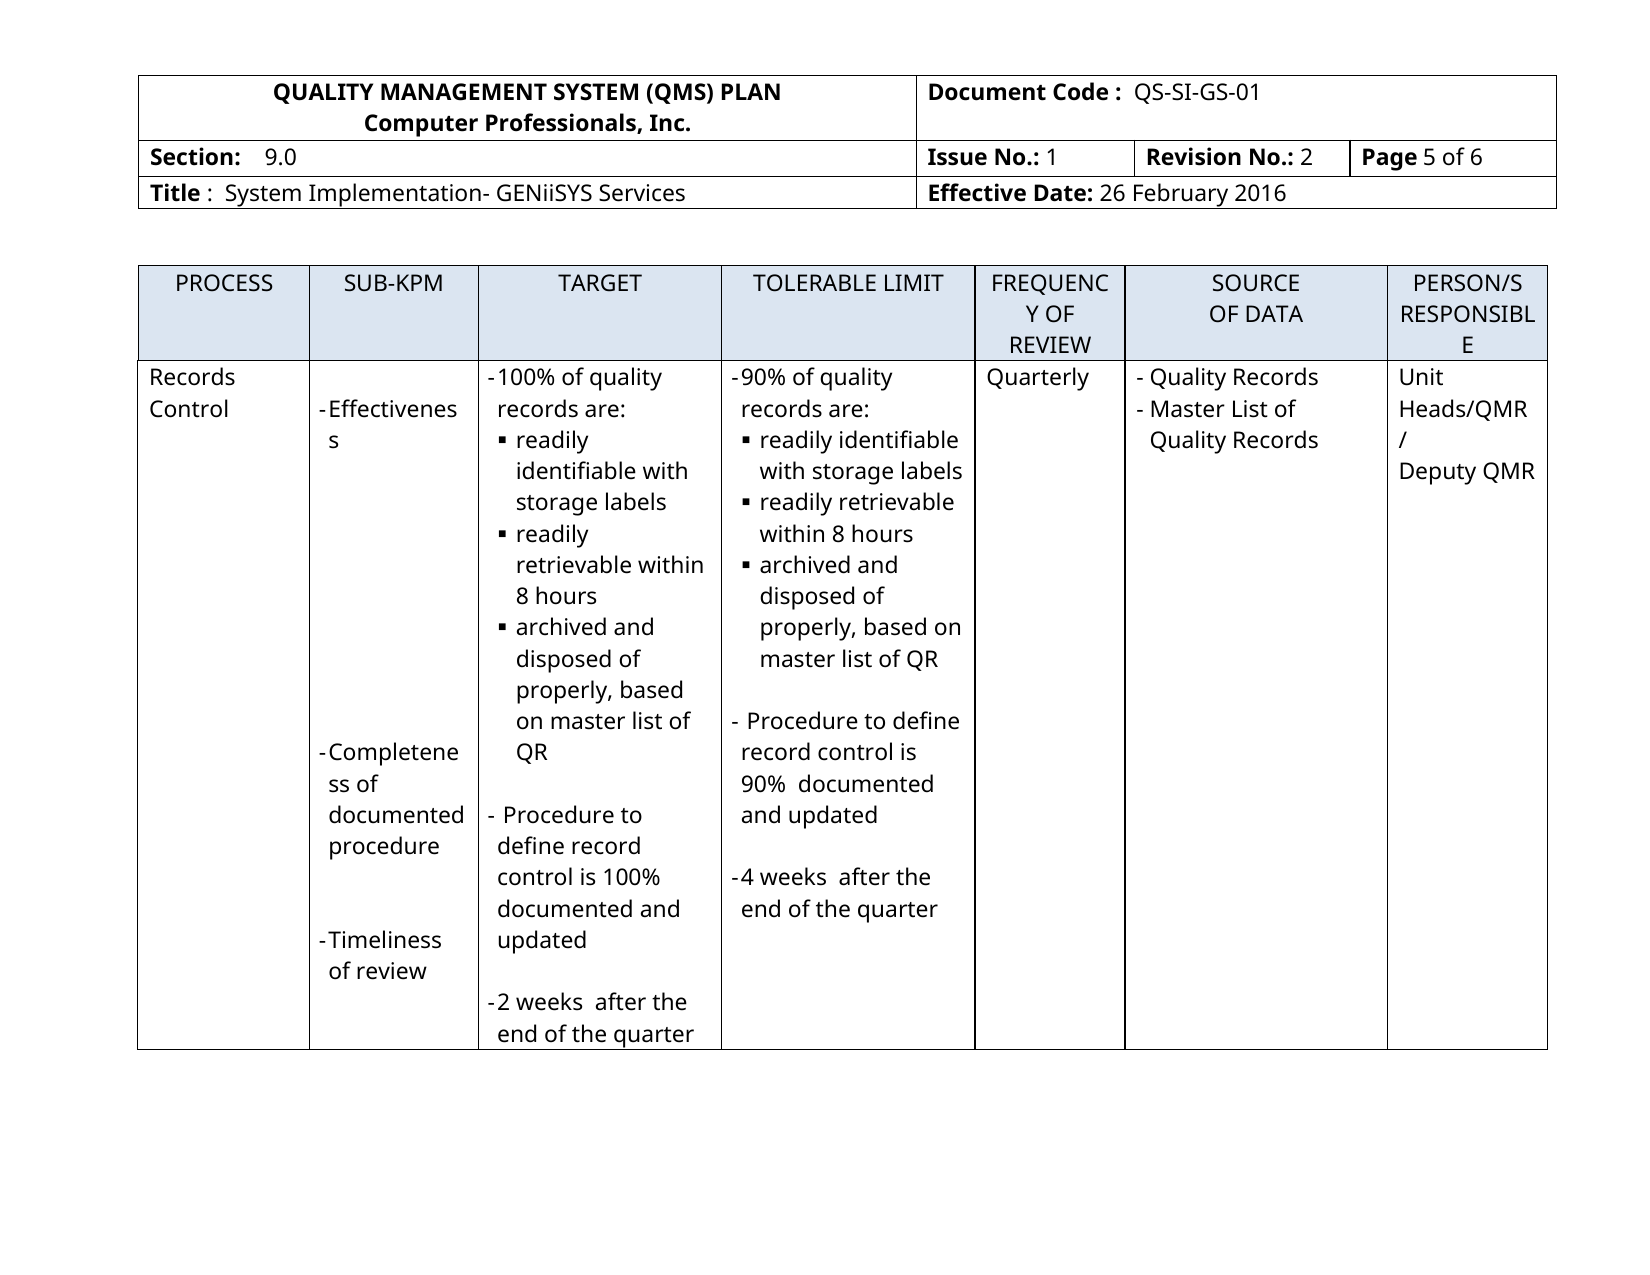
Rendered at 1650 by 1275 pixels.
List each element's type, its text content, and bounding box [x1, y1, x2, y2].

table_header TOLERABLE LIMIT [722, 266, 974, 360]
table_cell 90% of quality records are: readily identifiable with storage labels readily retrievable within 8 hours archived and disposed of properly, based on master list of QR Procedure to define record control is 90% documented and updated 4 weeks after the end of the quarter [722, 361, 974, 1049]
table_cell Quarterly [976, 361, 1124, 1049]
table_cell Quality Records Master List of Quality Records [1126, 361, 1387, 1049]
table_header SOURCE OF DATA [1126, 266, 1387, 360]
table_header SUB-KPM [310, 266, 478, 360]
table_header PERSON/S RESPONSIBLE [1388, 266, 1547, 360]
table_header TARGET [479, 266, 721, 360]
table_cell Unit Heads/QMR / Deputy QMR [1388, 361, 1547, 1049]
table_cell Effectiveness Completeness of documented procedure Timeliness of review [310, 361, 478, 1049]
table_header PROCESS [139, 266, 309, 360]
table_cell Records Control [138, 361, 309, 1049]
table_header FREQUENCY OF REVIEW [976, 266, 1124, 360]
table_cell 100% of quality records are: readily identifiable with storage labels readily retrievable within 8 hours archived and disposed of properly, based on master list of QR Procedure to define record control is 100% documented and updated 2 weeks after the end of the quarter [479, 361, 721, 1049]
